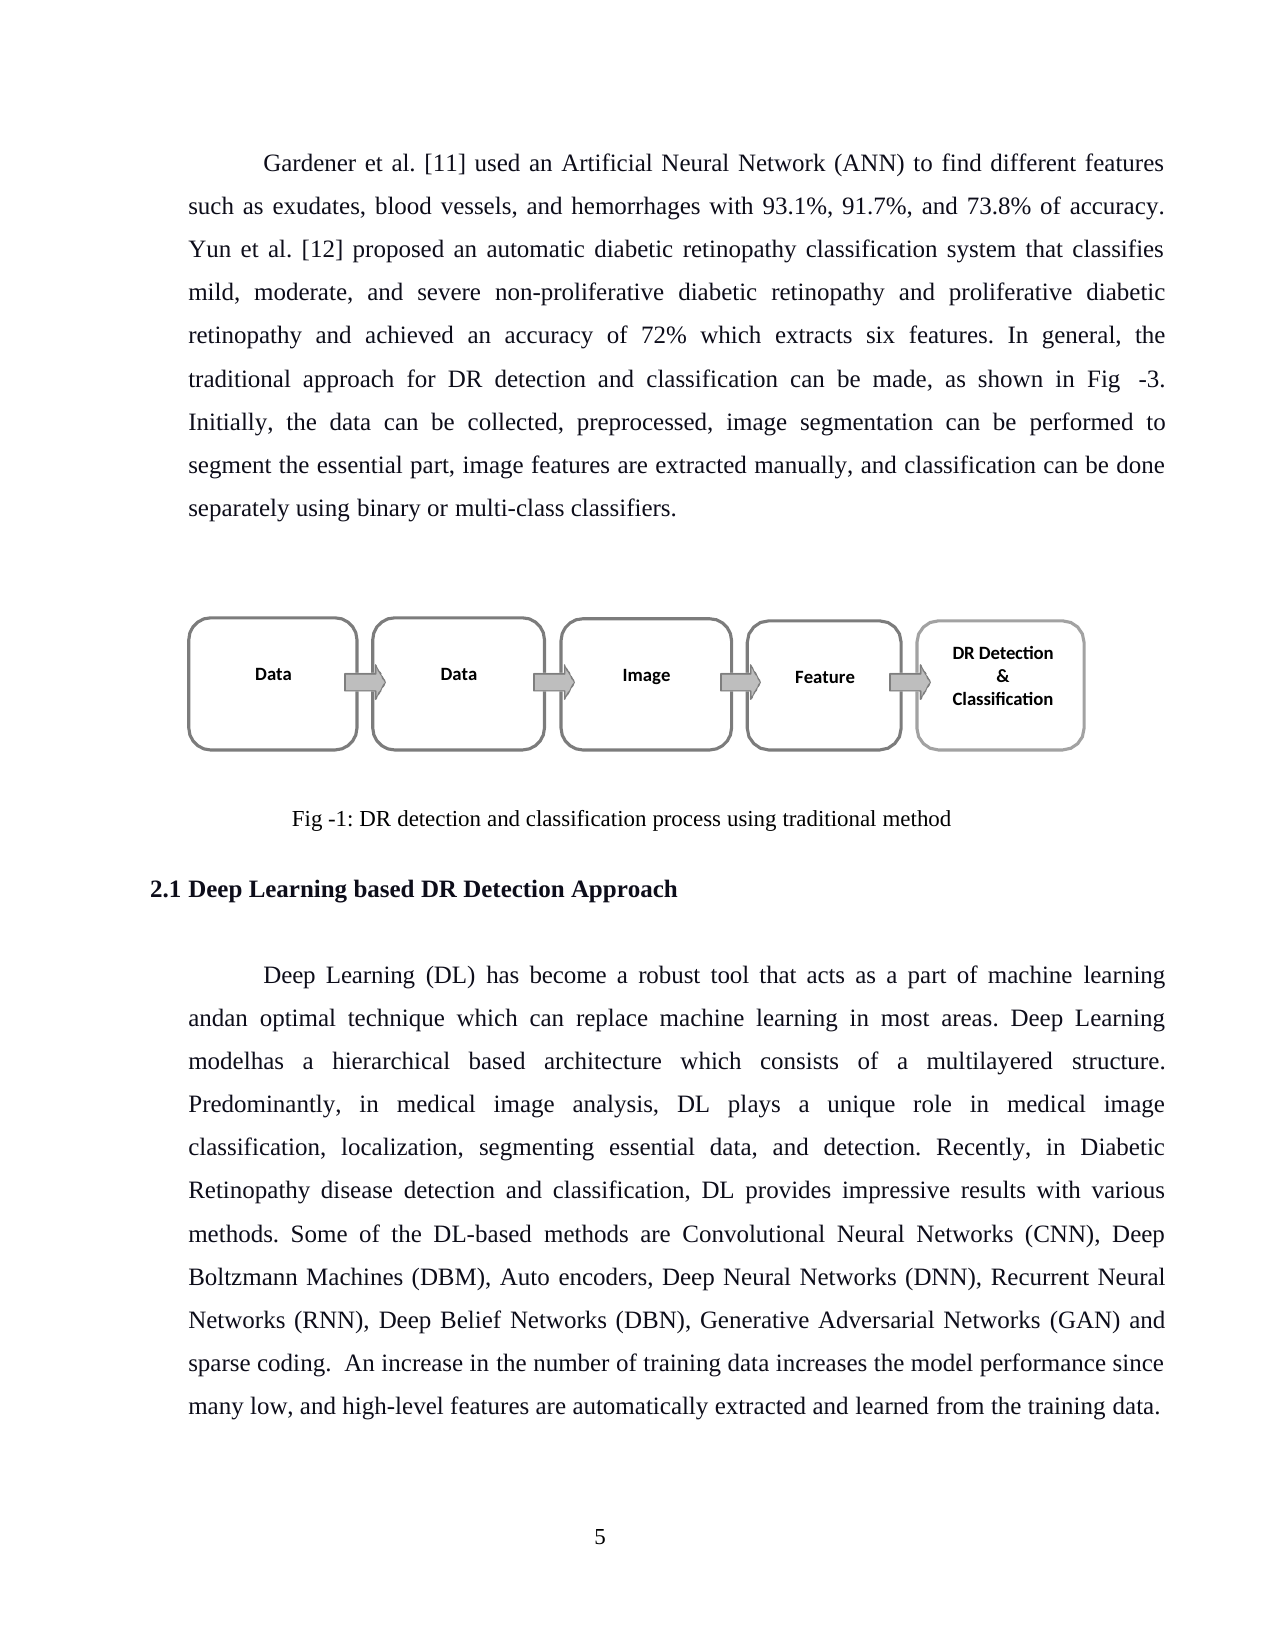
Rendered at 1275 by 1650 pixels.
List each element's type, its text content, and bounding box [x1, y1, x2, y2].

list Deep Learning based DR Detection Approach [150, 874, 1262, 903]
picture [889, 664, 931, 700]
text Gardener et al. [11] used an Artificial Neural Network (ANN) to find different features such as exudates, blood vessels, and hemorrhages with 93.1%, 91.7%, and 73.8% of accuracy. Yun et al. [12] proposed an automatic diabetic retinopathy classification system that classifies mild, moderate, and severe non-proliferative diabetic retinopathy and proliferative diabetic retinopathy and achieved an accuracy of 72% which extracts six features. In general, the traditional approach for DR detection and classification can be made, as shown in Fig -3. Initially, the data can be collected, preprocessed, image segmentation can be performed to segment the essential part, image features are extracted manually, and classification can be done separately using binary or multi-class classifiers. [188, 148, 1166, 522]
picture [344, 664, 386, 700]
picture [533, 664, 575, 700]
text Deep Learning (DL) has become a robust tool that acts as a part of machine learning andan optimal technique which can replace machine learning in most areas. Deep Learning modelhas a hierarchical based architecture which consists of a multilayered structure. Predominantly, in medical image analysis, DL plays a unique role in medical image classification, localization, segmenting essential data, and detection. Recently, in Diabetic Retinopathy disease detection and classification, DL provides impressive results with various methods. Some of the DL-based methods are Convolutional Neural Networks (CNN), Deep Boltzmann Machines (DBM), Auto encoders, Deep Neural Networks (DNN), Recurrent Neural Networks (RNN), Deep Belief Networks (DBN), Generative Adversarial Networks (GAN) and sparse coding. An increase in the number of training data increases the model performance since many low, and high-level features are automatically extracted and learned from the training data. [188, 960, 1166, 1420]
picture [720, 664, 761, 700]
text Fig -1: DR detection and classification process using traditional method [292, 805, 1262, 831]
